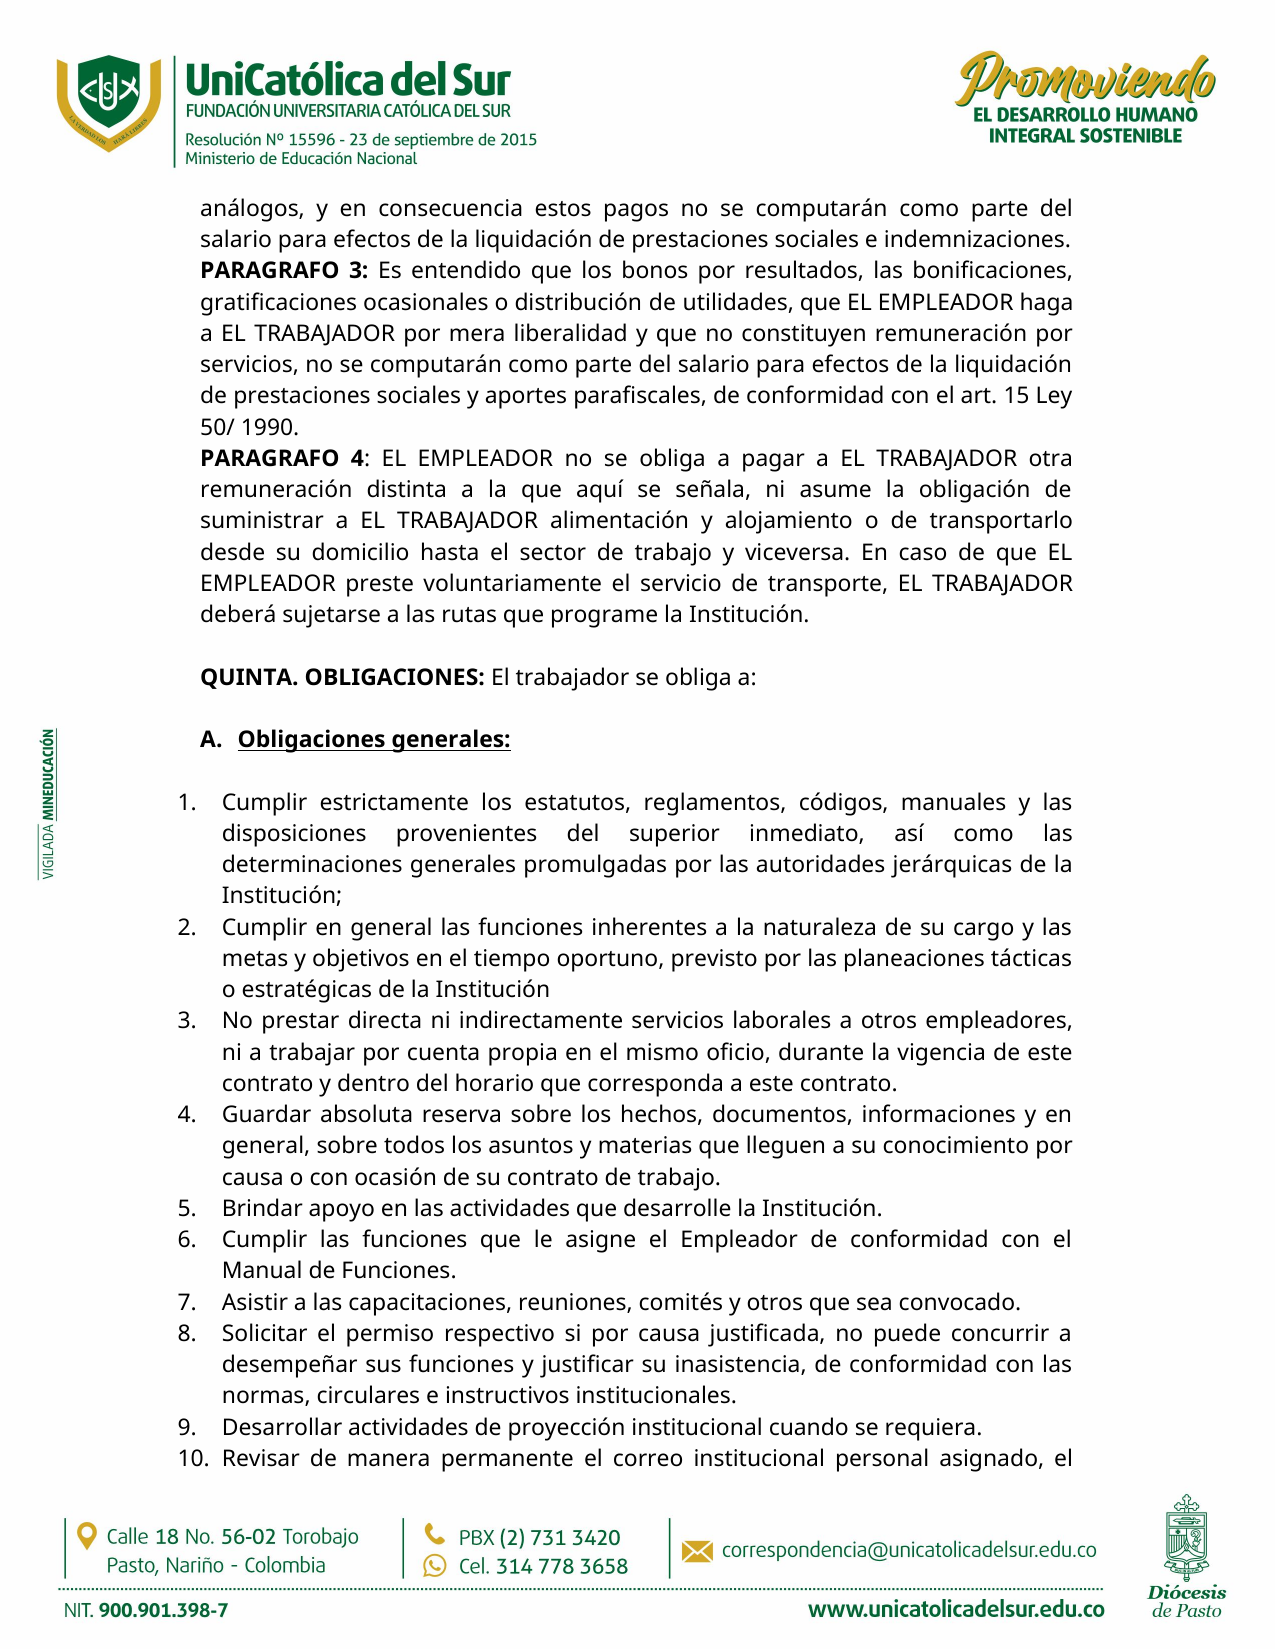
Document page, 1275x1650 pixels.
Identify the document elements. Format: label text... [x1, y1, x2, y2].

list Cumplir las funciones que le asigne el Empleador de conformidad con el Manual de Funciones. [177, 1223, 1073, 1286]
picture [0, 0, 1275, 1649]
list Brindar apoyo en las actividades que desarrolle la Institución. [177, 1192, 1073, 1223]
list Guardar absoluta reserva sobre los hechos, documentos, informaciones y en general, sobre todos los asuntos y materias que lleguen a su conocimiento por causa o con ocasión de su contrato de trabajo. [177, 1098, 1073, 1192]
list Cumplir estrictamente los estatutos, reglamentos, códigos, manuales y las disposiciones provenientes del superior inmediato, así como las determinaciones generales promulgadas por las autoridades jerárquicas de la Institución; [177, 786, 1073, 911]
list Cumplir en general las funciones inherentes a la naturaleza de su cargo y las metas y objetivos en el tiempo oportuno, previsto por las planeaciones tácticas o estratégicas de la Institución [177, 911, 1073, 1004]
list No prestar directa ni indirectamente servicios laborales a otros empleadores, ni a trabajar por cuenta propia en el mismo oficio, durante la vigencia de este contrato y dentro del horario que corresponda a este contrato. [177, 1004, 1073, 1098]
text PARAGRAFO 4: EL EMPLEADOR no se obliga a pagar a EL TRABAJADOR otra remuneración distinta a la que aquí se señala, ni asume la obligación de suministrar a EL TRABAJADOR alimentación y alojamiento o de transportarlo desde su domicilio hasta el sector de trabajo y viceversa. En caso de que EL EMPLEADOR preste voluntariamente el servicio de transporte, EL TRABAJADOR deberá sujetarse a las rutas que programe la Institución. [200, 442, 1073, 629]
text QUINTA. OBLIGACIONES: El trabajador se obliga a: [200, 661, 1073, 692]
text PARAGRAFO 3: Es entendido que los bonos por resultados, las bonificaciones, gratificaciones ocasionales o distribución de utilidades, que EL EMPLEADOR haga a EL TRABAJADOR por mera liberalidad y que no constituyen remuneración por servicios, no se computarán como parte del salario para efectos de la liquidación de prestaciones sociales y aportes parafiscales, de conformidad con el art. 15 Ley 50/ 1990. [200, 254, 1073, 442]
list Desarrollar actividades de proyección institucional cuando se requiera. [177, 1411, 1073, 1442]
list Asistir a las capacitaciones, reuniones, comités y otros que sea convocado. [177, 1286, 1073, 1317]
list Obligaciones generales: [200, 723, 1073, 754]
